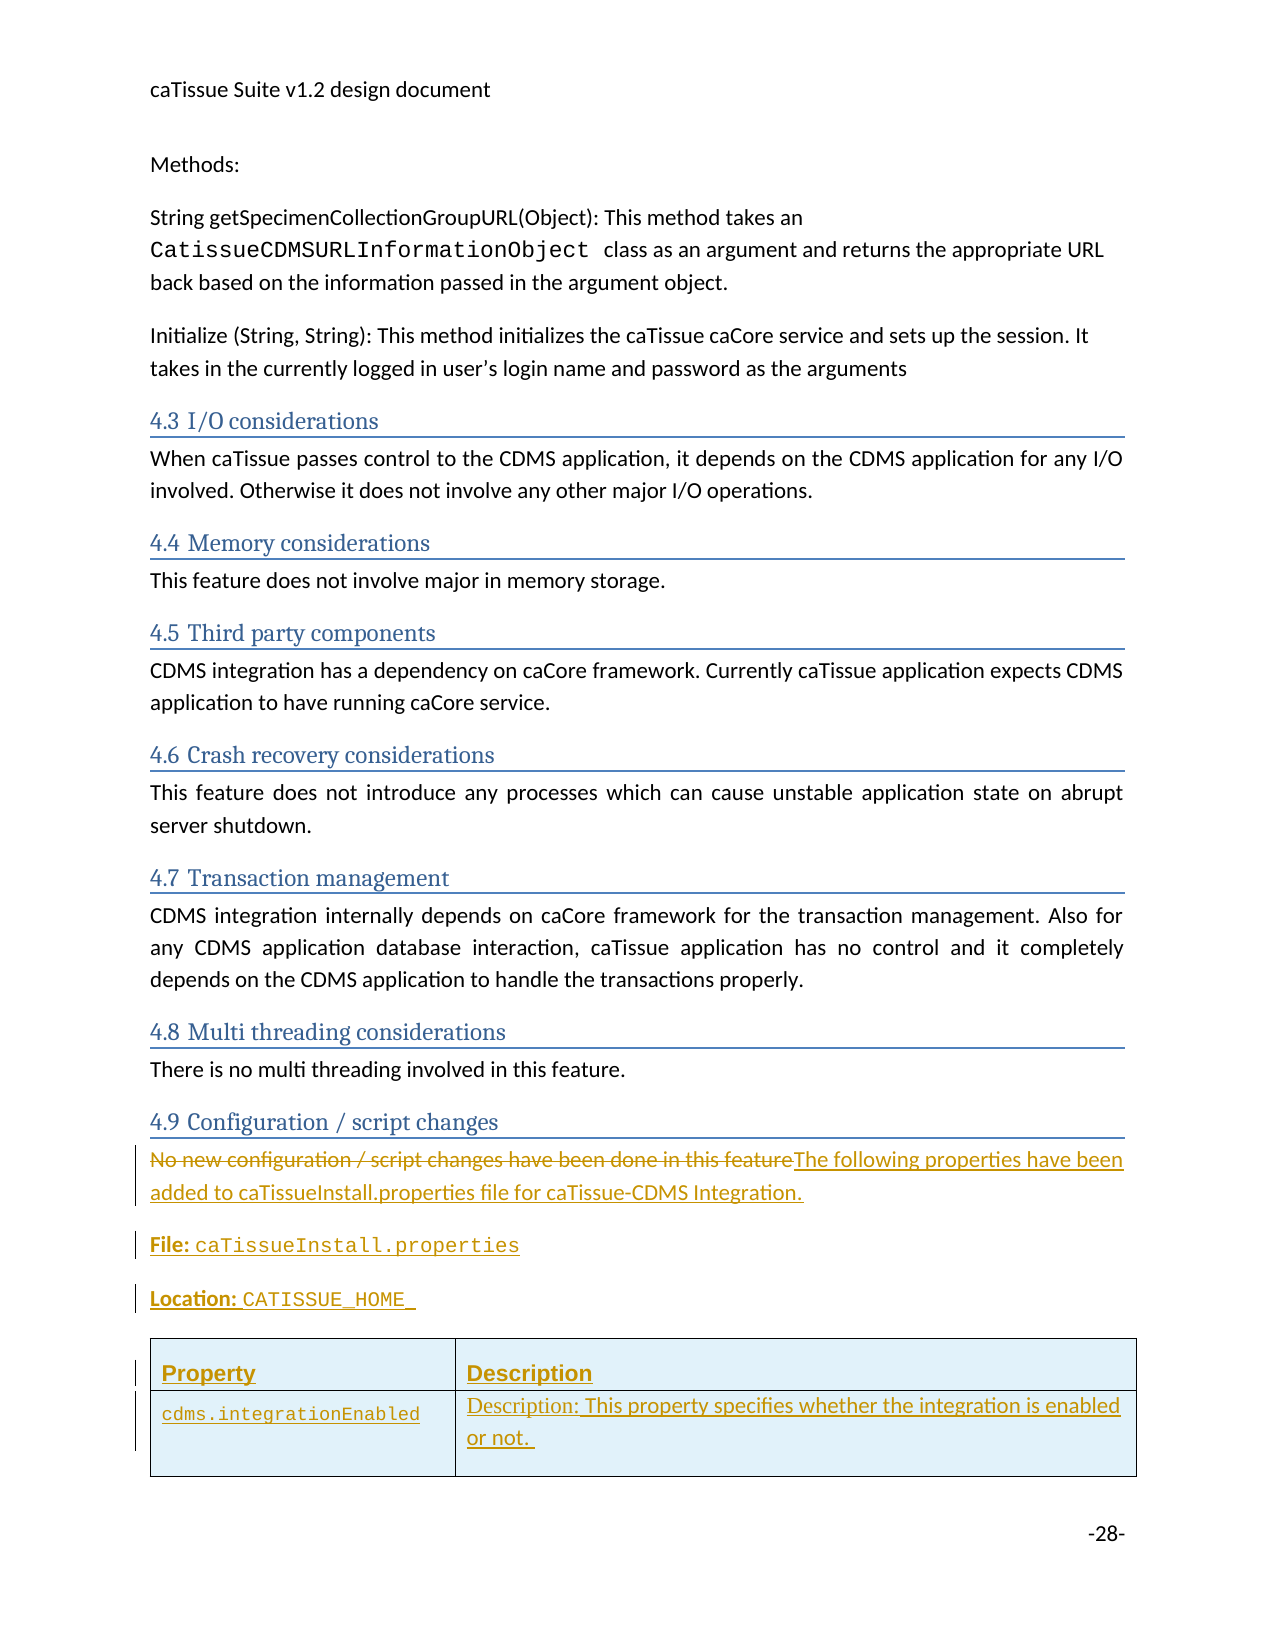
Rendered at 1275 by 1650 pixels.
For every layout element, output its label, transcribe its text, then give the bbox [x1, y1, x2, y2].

subtitle Memory considerations [150, 529, 1125, 558]
subtitle Third party components [150, 619, 1125, 648]
subtitle Multi threading considerations [150, 1018, 1125, 1047]
subtitle Transaction management [150, 864, 1125, 892]
text Methods: [150, 150, 1125, 178]
text CDMS integration has a dependency on caCore framework. Currently caTissue application expects CDMS application to have running caCore service. [150, 656, 1125, 716]
subtitle Configuration / script changes [150, 1108, 1125, 1137]
subtitle Crash recovery considerations [150, 741, 1125, 770]
subtitle I/O considerations [150, 407, 1125, 436]
text This feature does not involve major in memory storage. [150, 566, 1125, 594]
text There is no multi threading involved in this feature. [150, 1055, 1125, 1083]
text When caTissue passes control to the CDMS application, it depends on the CDMS application for any I/O involved. Otherwise it does not involve any other major I/O operations. [150, 444, 1125, 504]
text CDMS integration internally depends on caCore framework for the transaction management. Also for any CDMS application database interaction, caTissue application has no control and it completely depends on the CDMS application to handle the transactions properly. [150, 901, 1125, 993]
text This feature does not introduce any processes which can cause unstable application state on abrupt server shutdown. [150, 778, 1125, 839]
text Initialize (String, String): This method initializes the caTissue caCore service and sets up the session. It takes in the currently logged in user’s login name and password as the arguments [150, 322, 1125, 382]
text String getSpecimenCollectionGroupURL(Object): This method takes an CatissueCDMSURLInformationObject class as an argument and returns the appropriate URL back based on the information passed in the argument object. [150, 203, 1125, 297]
